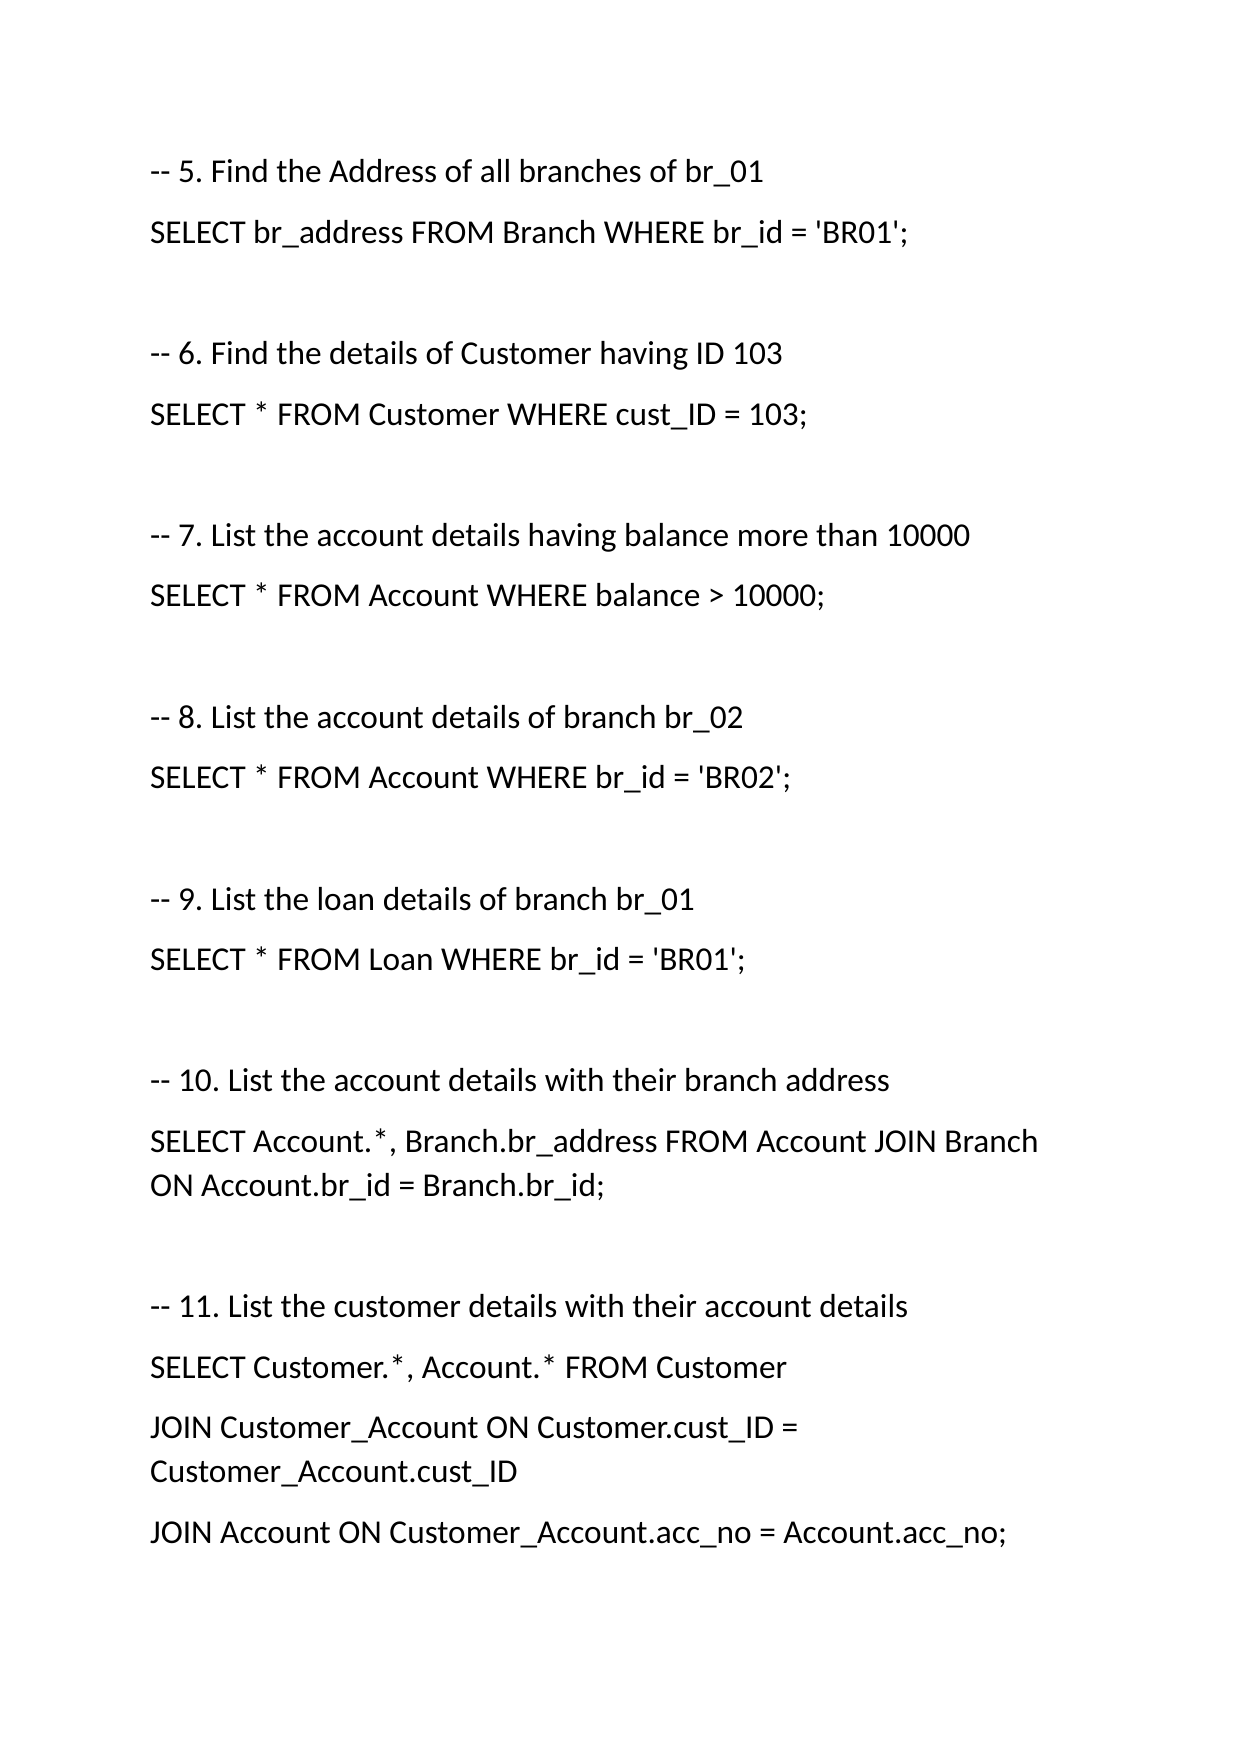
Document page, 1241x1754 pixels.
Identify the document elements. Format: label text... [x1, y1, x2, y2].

text SELECT * FROM Account WHERE balance > 10000; [150, 574, 1090, 615]
text SELECT br_address FROM Branch WHERE br_id = 'BR01'; [150, 211, 1090, 251]
text SELECT * FROM Account WHERE br_id = 'BR02'; [150, 756, 1090, 797]
text -- 6. Find the details of Customer having ID 103 [150, 332, 1090, 373]
text -- 11. List the customer details with their account details [150, 1285, 1090, 1326]
text SELECT Customer.*, Account.* FROM Customer [150, 1346, 1090, 1387]
text -- 5. Find the Address of all branches of br_01 [150, 150, 1090, 191]
text -- 9. List the loan details of branch br_01 [150, 877, 1090, 918]
text -- 7. List the account details having balance more than 10000 [150, 514, 1090, 554]
text -- 8. List the account details of branch br_02 [150, 696, 1090, 736]
text SELECT * FROM Customer WHERE cust_ID = 103; [150, 392, 1090, 433]
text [150, 1406, 1090, 1491]
text SELECT * FROM Loan WHERE br_id = 'BR01'; [150, 938, 1090, 979]
text -- 10. List the account details with their branch address [150, 1059, 1090, 1100]
text JOIN Account ON Customer_Account.acc_no = Account.acc_no; [150, 1511, 1090, 1552]
text SELECT Account.*, Branch.br_address FROM Account JOIN Branch ON Account.br_id = Branch.br_id; [150, 1120, 1090, 1205]
